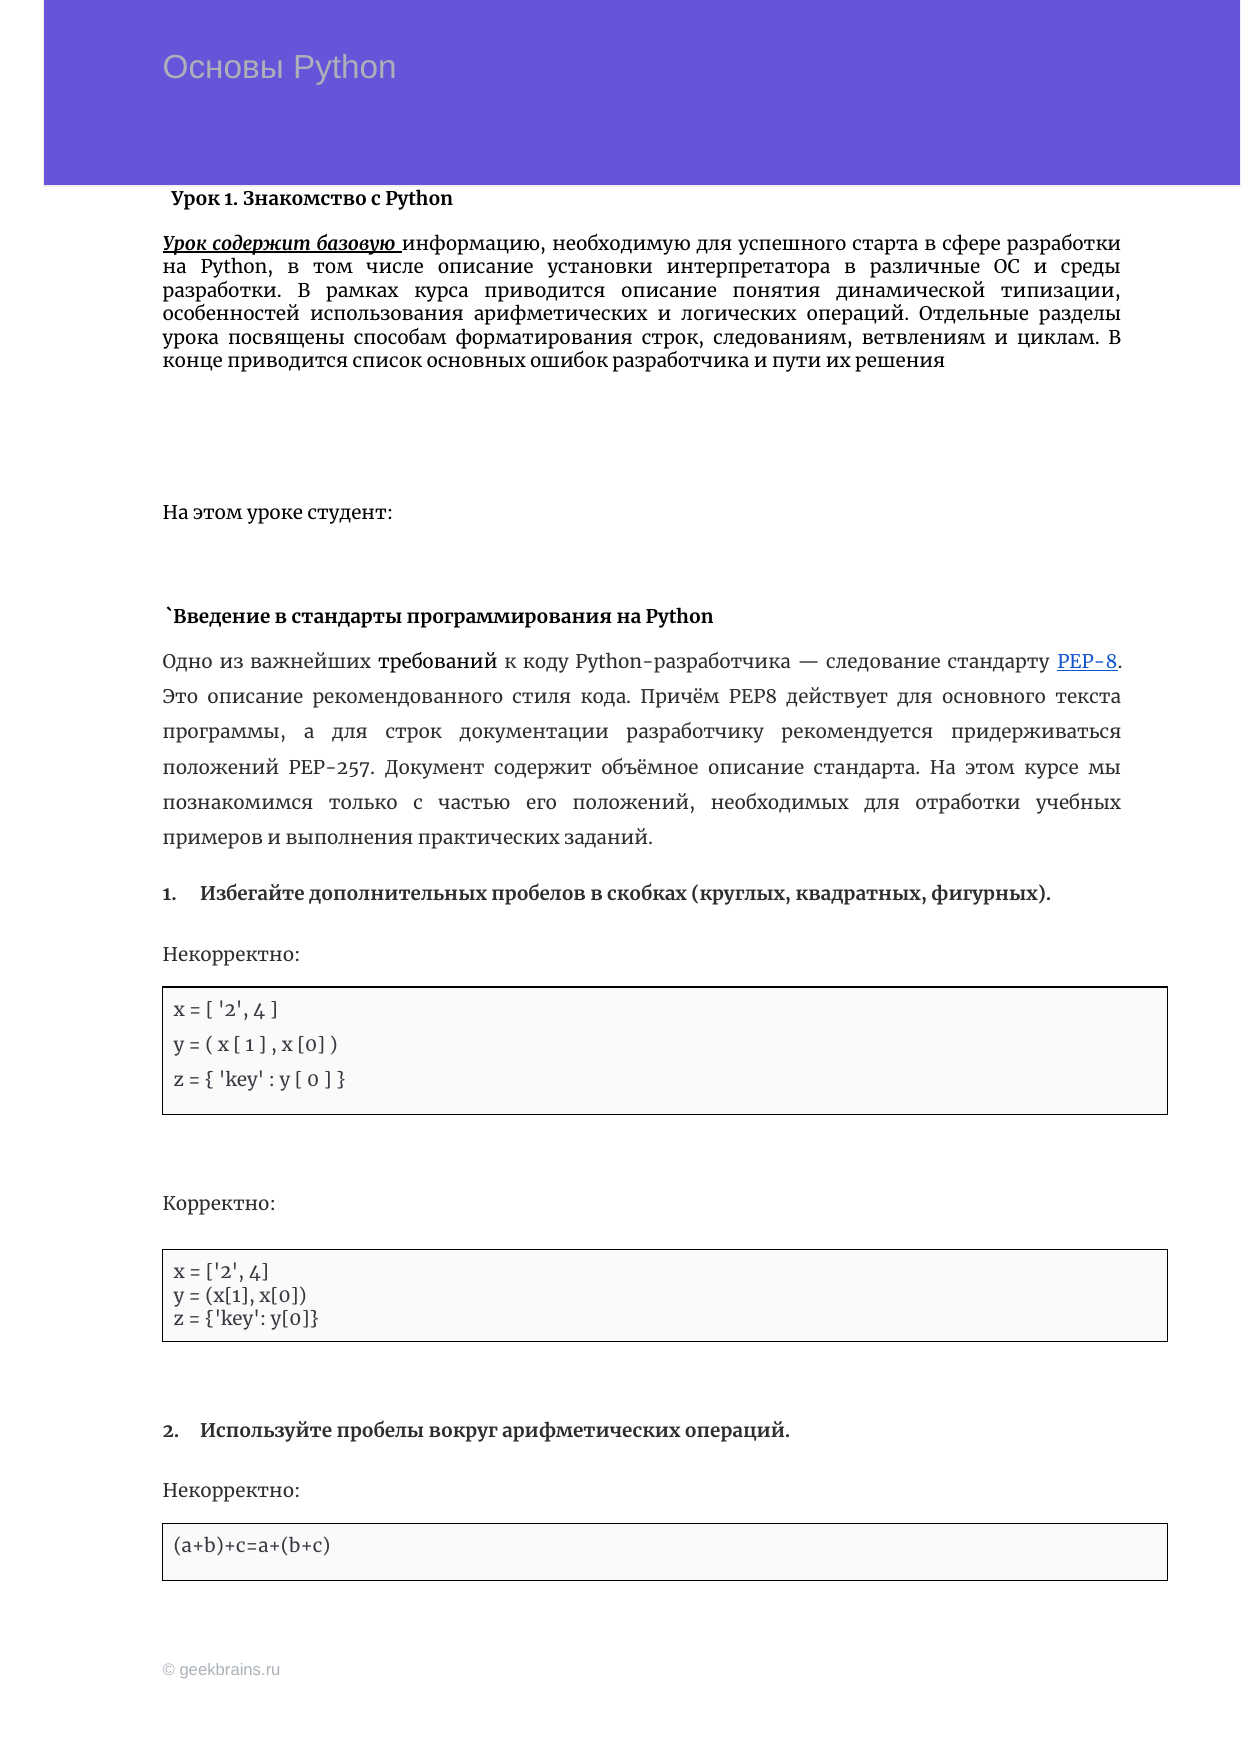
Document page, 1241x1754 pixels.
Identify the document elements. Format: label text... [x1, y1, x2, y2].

table_header (a+b)+c=a+(b+c) [163, 1524, 1167, 1580]
text Некорректно: [162, 943, 1122, 966]
table_header x = ['2', 4] y = (x[1], x[0]) z = {'key': y[0]} [163, 1250, 1167, 1341]
text Некорректно: [162, 1479, 1122, 1503]
list Используйте пробелы вокруг арифметических операций. [162, 1419, 1122, 1443]
subtitle Урок содержит базовую информацию, необходимую для успешного старта в сфере разработки на Python, в том числе описание установки интерпретатора в различные ОС и среды разработки. В рамках курса приводится описание понятия динамической типизации, особенностей использования арифметических и логических операций. Отдельные разделы урока посвящены способам форматирования строк, следованиям, ветвлениям и циклам. В конце приводится список основных ошибок разработчика и пути их решения [162, 232, 1122, 373]
table_header x = [ '2', 4 ] y = ( x [ 1 ] , x [0] ) z = { 'key' : y [ 0 ] } [163, 988, 1167, 1114]
subtitle `Введение в стандарты программирования на Python [162, 605, 1122, 629]
text Одно из важнейших требований к коду Python-разработчика — следование стандарту PEP-8. Это описание рекомендованного стиля кода. Причём PEP8 действует для основного текста программы, а для строк документации разработчику рекомендуется придерживаться положений PEP-257. Документ содержит объёмное описание стандарта. На этом курсе мы познакомимся только с частью его положений, необходимых для отработки учебных примеров и выполнения практических заданий. [162, 650, 1122, 850]
subtitle На этом уроке студент: [162, 501, 1122, 524]
title Урок 1. Знакомство с Python [162, 118, 1005, 211]
list Избегайте дополнительных пробелов в скобках (круглых, квадратных, фигурных). [162, 882, 1122, 906]
text Корректно: [162, 1192, 1122, 1216]
